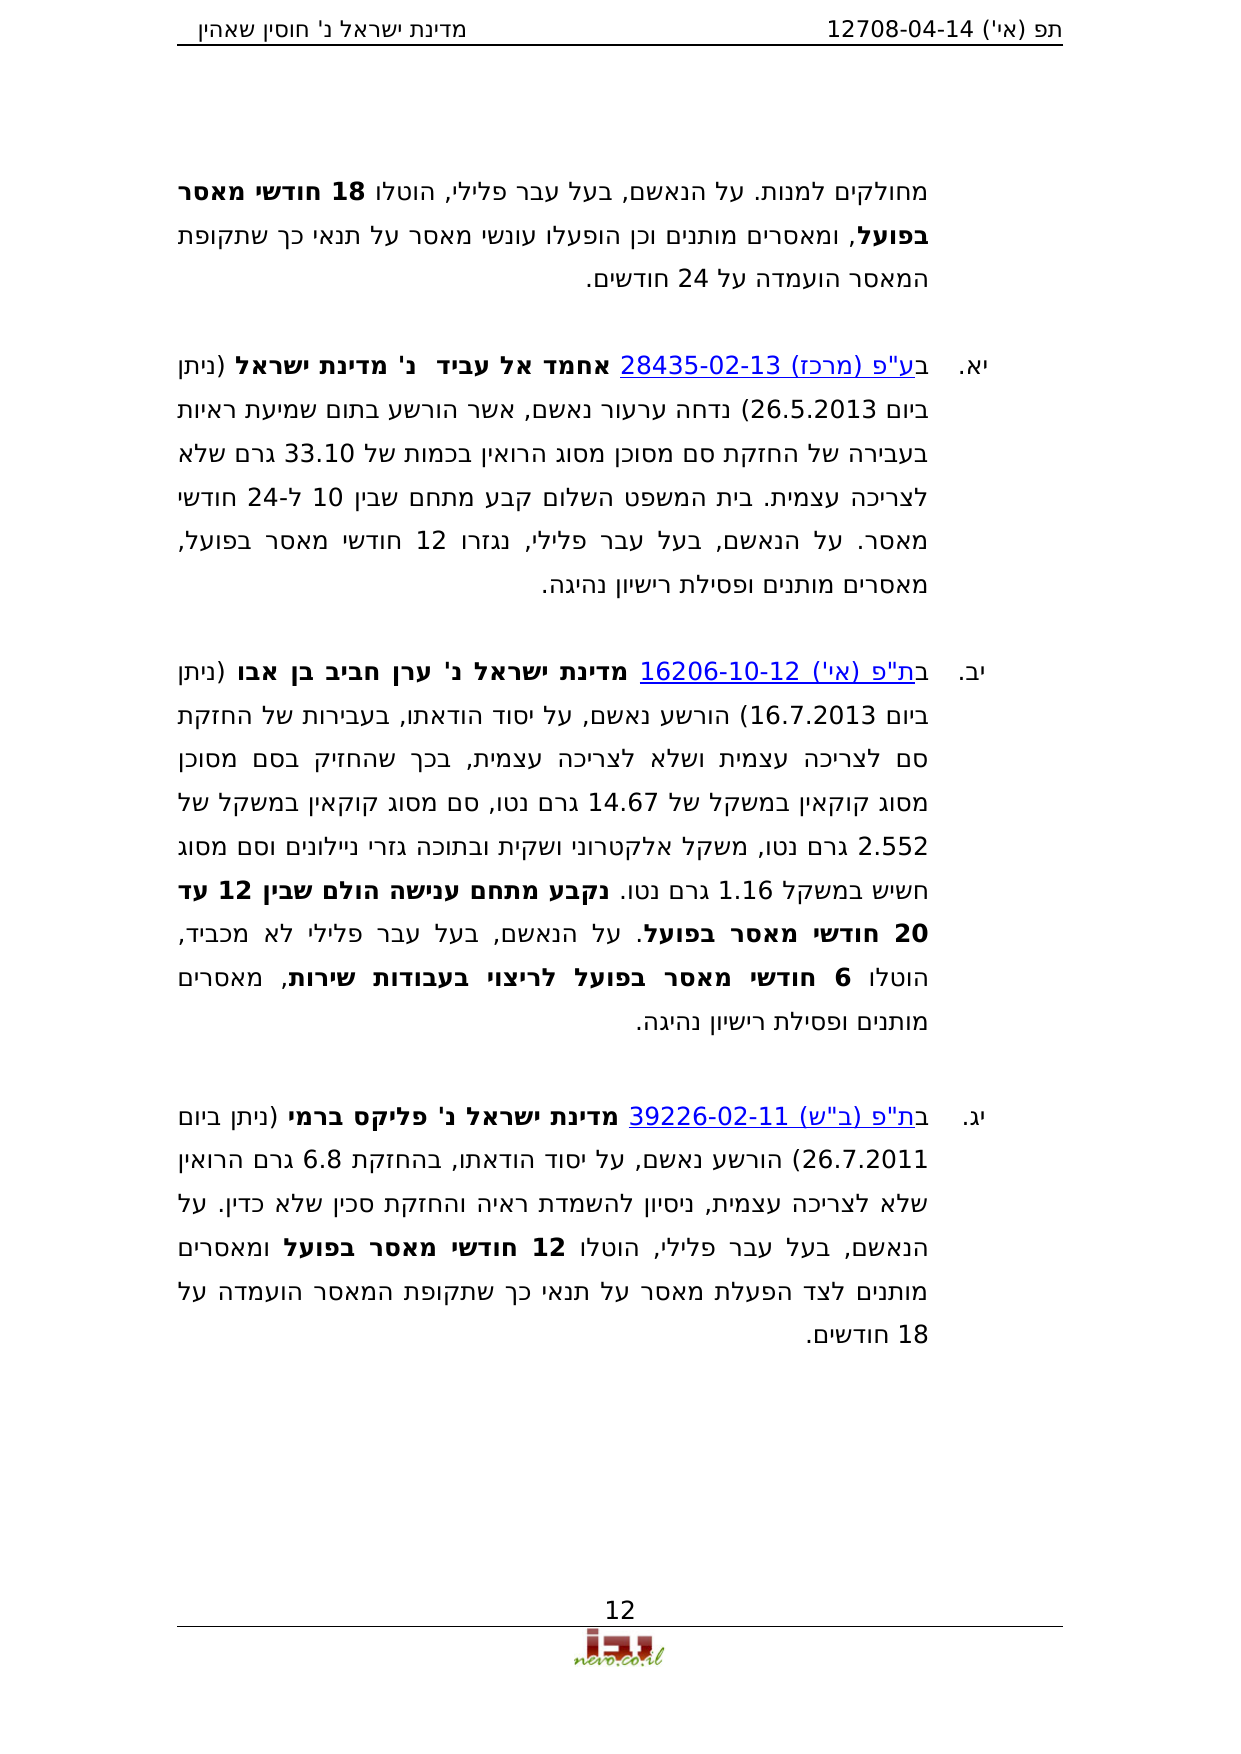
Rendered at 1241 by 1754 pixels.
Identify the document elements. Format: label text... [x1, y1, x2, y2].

text יב. בת"פ (אי') 16206-10-12 מדינת ישראל נ' ערן חביב בן אבו (ניתן ביום 16.7.2013) הורשע נאשם, על יסוד הודאתו, בעבירות של החזקת סם לצריכה עצמית ושלא לצריכה עצמית, בכך שהחזיק בסם מסוכן מסוג קוקאין במשקל של נטו, סם מסוג קוקאין במשקל של נטו, משקל אלקטרוני ושקית ובתוכה גזרי ניילונים וסם מסוג חשיש במשקל נטו. נקבע מתחם ענישה הולם שבין 12 עד 20 חודשי מאסר בפועל. על הנאשם, בעל עבר פלילי לא מכביד, הוטלו 6 חודשי מאסר בפועל לריצוי בעבודות שירות, מאסרים מותנים ופסילת רישיון נהיגה. [177, 657, 985, 1036]
text יג. בת"פ (ב"ש) 39226-02-11 מדינת ישראל נ' פליקס ברמי (ניתן ביום 26.7.2011) הורשע נאשם, על יסוד הודאתו, בהחזקת הרואין שלא לצריכה עצמית, ניסיון להשמדת ראיה והחזקת סכין שלא כדין. על הנאשם, בעל עבר פלילי, הוטלו 12 חודשי מאסר בפועל ומאסרים מותנים לצד הפעלת מאסר על תנאי כך שתקופת המאסר הועמדה על 18 חודשים. [177, 1102, 985, 1350]
text יא. בע"פ (מרכז) 28435-02-13 אחמד אל עביד נ' מדינת ישראל (ניתן ביום 26.5.2013) נדחה ערעור נאשם, אשר הורשע בתום שמיעת ראיות בעבירה של החזקת סם מסוכן מסוג הרואין בכמות של שלא לצריכה עצמית. בית המשפט השלום קבע מתחם שבין 10 ל-24 חודשי מאסר. על הנאשם, בעל עבר פלילי, נגזרו 12 חודשי מאסר בפועל, מאסרים מותנים ופסילת רישיון נהיגה. [177, 352, 988, 599]
picture [574, 1628, 666, 1667]
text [177, 177, 985, 294]
